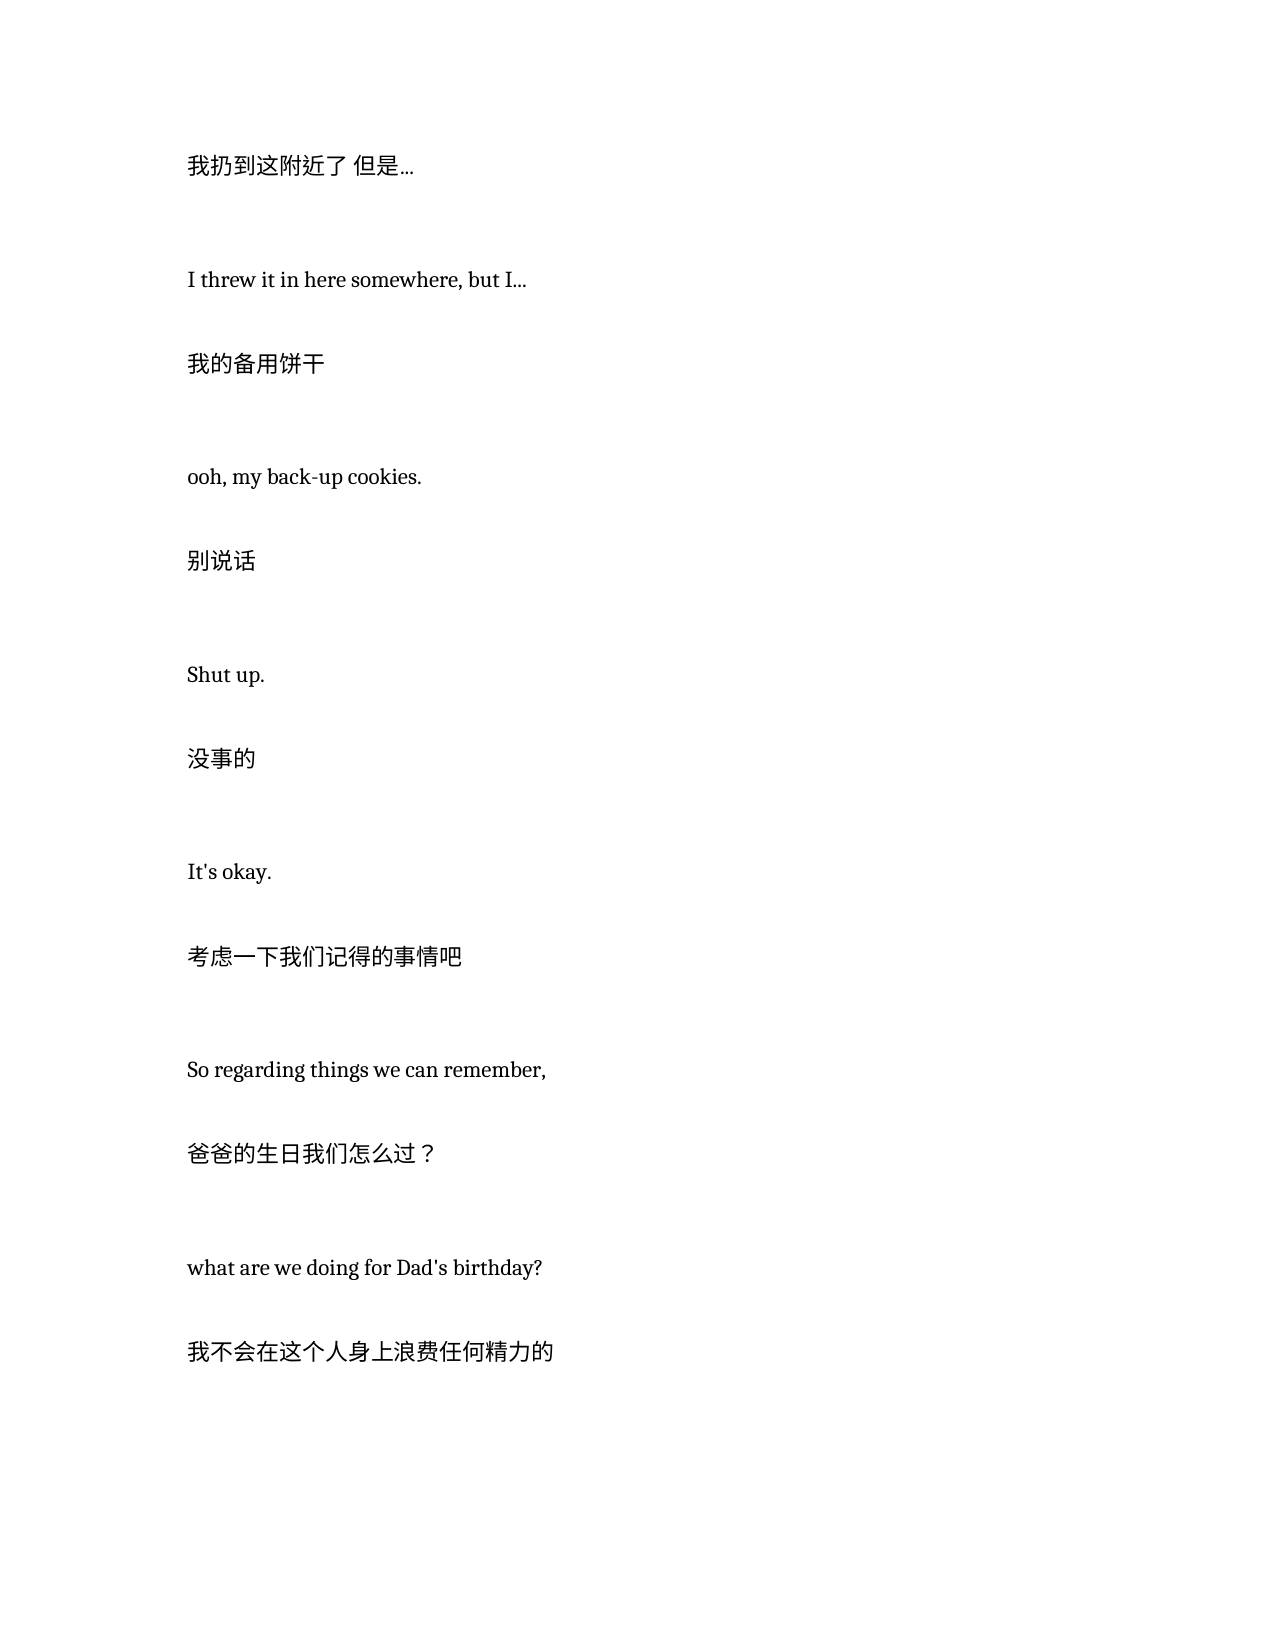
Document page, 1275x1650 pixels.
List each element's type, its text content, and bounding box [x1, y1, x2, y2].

text 别说话 [187, 545, 1087, 637]
text It's okay. [187, 859, 1087, 916]
text what are we doing for Dad's birthday? [187, 1254, 1087, 1311]
text Shut up. [187, 662, 1087, 718]
text 考虑一下我们记得的事情吧 [187, 940, 1087, 1032]
text 爸爸的生日我们怎么过？ [187, 1138, 1087, 1230]
text 我不会在这个人身上浪费任何精力的 [187, 1336, 1087, 1427]
text 我扔到这附近了 但是... [187, 150, 1087, 242]
text 我的备用饼干 [187, 348, 1087, 439]
text 没事的 [187, 743, 1087, 834]
text I threw it in here somewhere, but I... [187, 266, 1087, 323]
text So regarding things we can remember, [187, 1057, 1087, 1113]
text ooh, my back-up cookies. [187, 464, 1087, 521]
